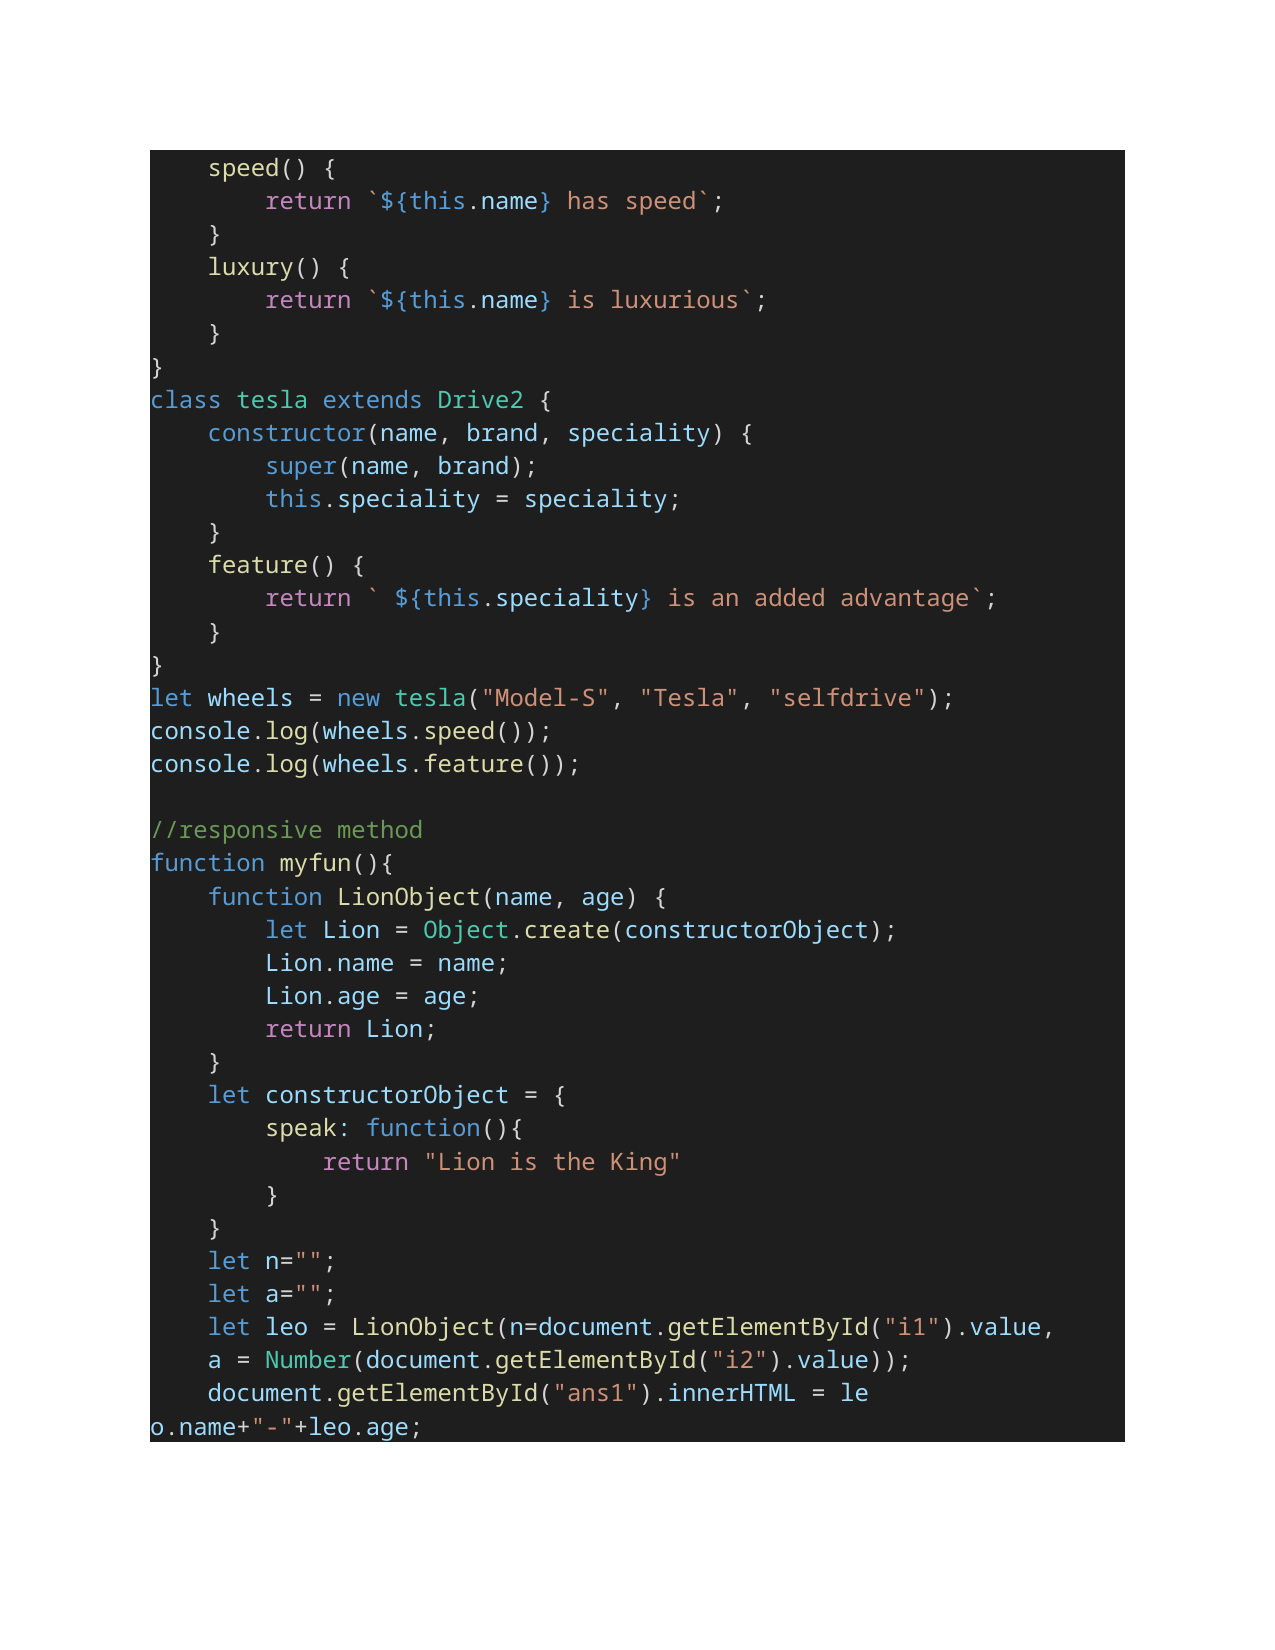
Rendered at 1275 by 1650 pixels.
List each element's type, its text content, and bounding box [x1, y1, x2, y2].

text this.speciality = speciality; [150, 481, 1125, 514]
text a = Number(document.getElementById("i2").value)); [150, 1342, 1125, 1376]
text Lion.name = name; [150, 945, 1125, 978]
text } [150, 514, 1125, 547]
text return `${this.name} has speed`; [150, 183, 1125, 216]
text super(name, brand); [150, 448, 1125, 481]
text } [150, 216, 1125, 249]
text } [150, 614, 1125, 647]
text let constructorObject = { [150, 1077, 1125, 1111]
text speed() { [150, 150, 1125, 183]
text return `${this.name} is luxurious`; [150, 282, 1125, 316]
text } [150, 647, 1125, 680]
text let n=""; [150, 1243, 1125, 1276]
text function myfun(){ [150, 846, 1125, 879]
text return Lion; [150, 1011, 1125, 1044]
text return "Lion is the King" [150, 1144, 1125, 1177]
text let wheels = new tesla("Model-S", "Tesla", "selfdrive"); [150, 680, 1125, 713]
text constructor(name, brand, speciality) { [150, 415, 1125, 448]
text console.log(wheels.speed()); [150, 713, 1125, 746]
text //responsive method [150, 812, 1125, 846]
text } [150, 1044, 1125, 1077]
text } [150, 1177, 1125, 1210]
text luxury() { [150, 249, 1125, 282]
text let leo = LionObject(n=document.getElementById("i1").value, [150, 1309, 1125, 1342]
text } [150, 1210, 1125, 1243]
text document.getElementById("ans1").innerHTML = leo.name+"-"+leo.age; [150, 1376, 1125, 1442]
text let Lion = Object.create(constructorObject); [150, 912, 1125, 945]
text class tesla extends Drive2 { [150, 382, 1125, 415]
text } [150, 316, 1125, 349]
text return ` ${this.speciality} is an added advantage`; [150, 581, 1125, 614]
text } [150, 349, 1125, 382]
text feature() { [150, 547, 1125, 581]
text let a=""; [150, 1276, 1125, 1309]
text speak: function(){ [150, 1111, 1125, 1144]
text Lion.age = age; [150, 978, 1125, 1011]
text console.log(wheels.feature()); [150, 746, 1125, 779]
text function LionObject(name, age) { [150, 879, 1125, 912]
